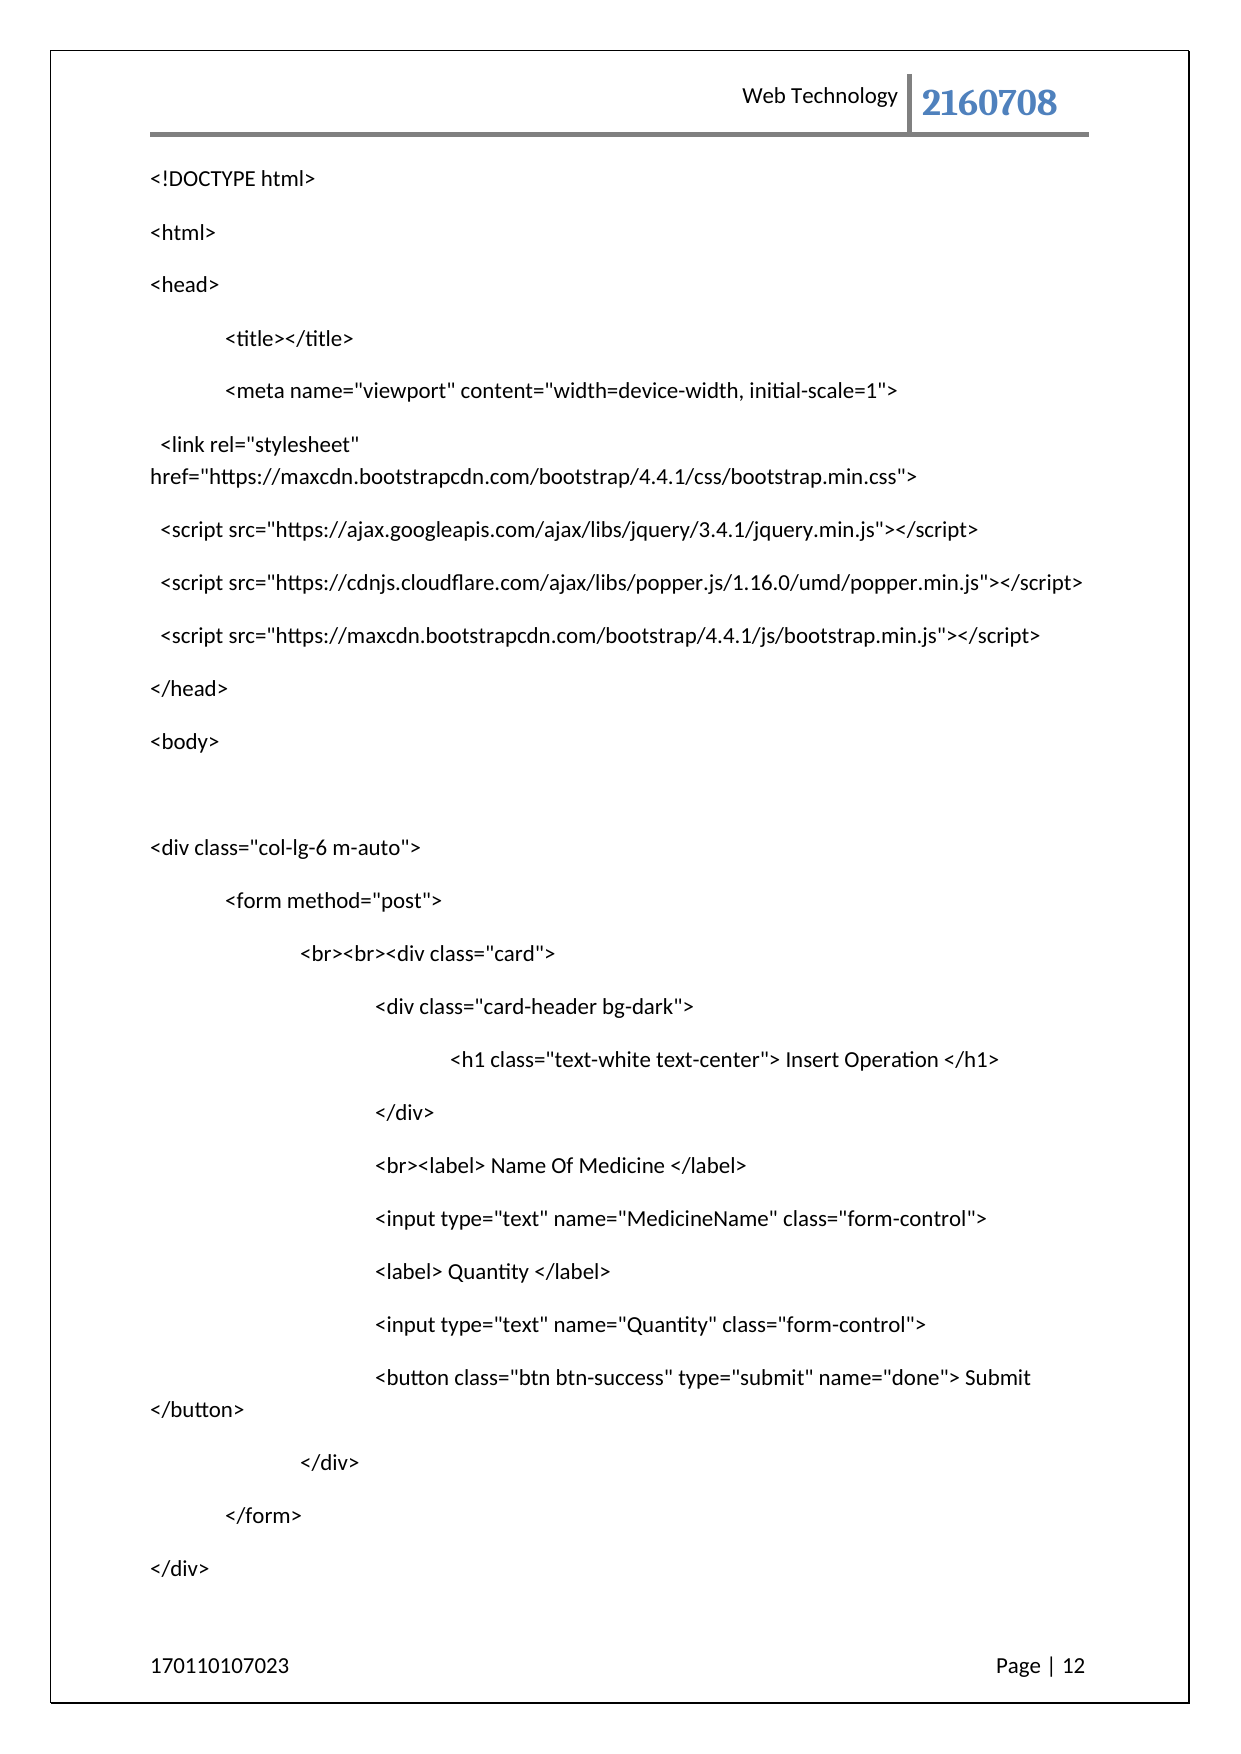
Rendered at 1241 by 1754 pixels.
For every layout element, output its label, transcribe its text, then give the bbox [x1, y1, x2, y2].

text <script src="https://cdnjs.cloudflare.com/ajax/libs/popper.js/1.16.0/umd/popper.min.js"></script> [150, 568, 1089, 596]
text <h1 class="text-white text-center"> Insert Operation </h1> [150, 1045, 1089, 1073]
text </form> [150, 1501, 1089, 1529]
text <br><label> Name Of Medicine </label> [150, 1151, 1089, 1179]
text <head> [150, 271, 1089, 299]
text <input type="text" name="Quantity" class="form-control"> [150, 1310, 1089, 1338]
text <html> [150, 218, 1089, 246]
text <div class="card-header bg-dark"> [150, 992, 1089, 1020]
text <form method="post"> [150, 886, 1089, 914]
text </div> [150, 1098, 1089, 1126]
text </div> [150, 1554, 1089, 1582]
text <title></title> [150, 324, 1089, 352]
text <body> [150, 727, 1089, 755]
text <link rel="stylesheet" href="https://maxcdn.bootstrapcdn.com/bootstrap/4.4.1/css/bootstrap.min.css"> [150, 430, 1089, 490]
text <!DOCTYPE html> [150, 164, 1089, 193]
text <script src="https://ajax.googleapis.com/ajax/libs/jquery/3.4.1/jquery.min.js"></script> [150, 515, 1089, 543]
text </div> [150, 1448, 1089, 1476]
text <button class="btn btn-success" type="submit" name="done"> Submit </button> [150, 1363, 1089, 1423]
text <label> Quantity </label> [150, 1257, 1089, 1285]
text <div class="col-lg-6 m-auto"> [150, 833, 1089, 861]
text <br><br><div class="card"> [150, 939, 1089, 967]
text <meta name="viewport" content="width=device-width, initial-scale=1"> [150, 377, 1089, 405]
text </head> [150, 674, 1089, 702]
text <input type="text" name="MedicineName" class="form-control"> [150, 1204, 1089, 1232]
text <script src="https://maxcdn.bootstrapcdn.com/bootstrap/4.4.1/js/bootstrap.min.js"></script> [150, 621, 1089, 649]
